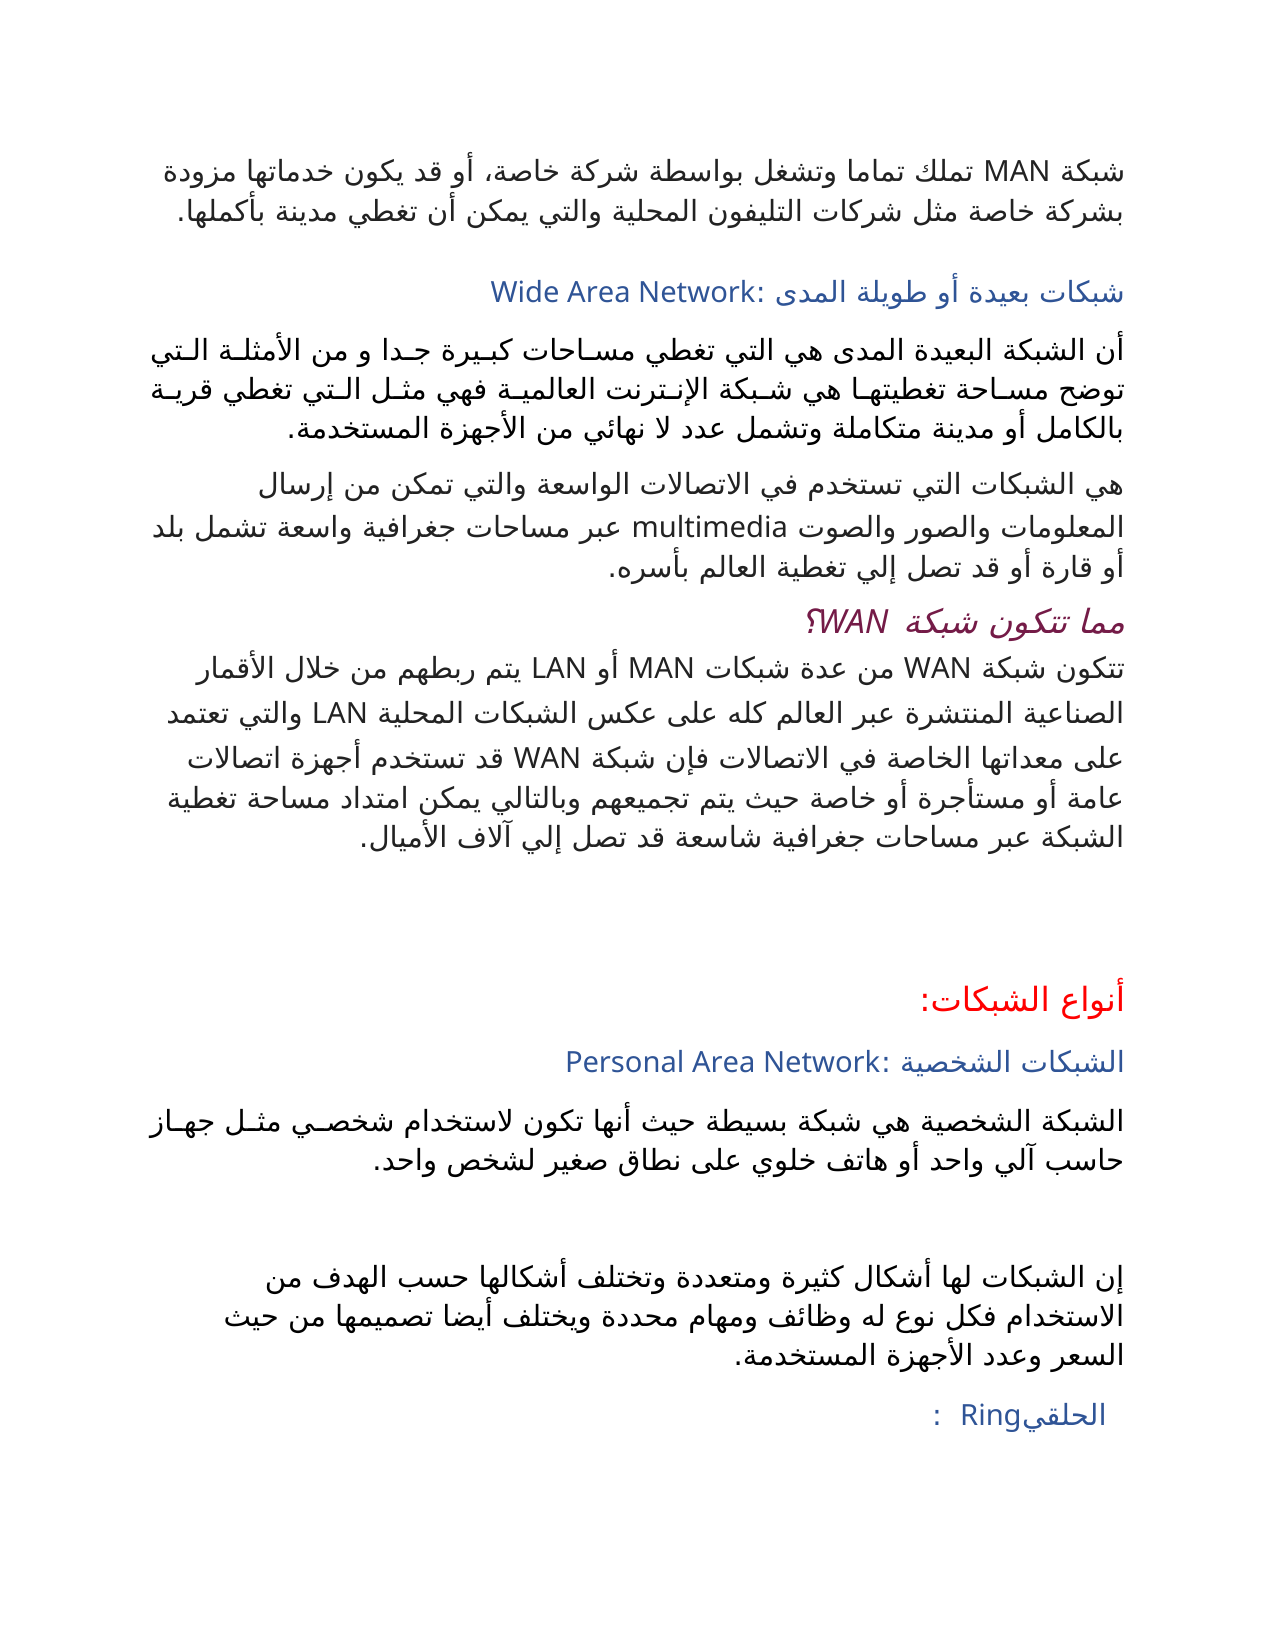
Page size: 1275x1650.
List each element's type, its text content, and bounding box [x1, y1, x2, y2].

text شبكات بعيدة أو طويلة المدى :Wide Area Network [150, 271, 1125, 311]
text الشبكة الشخصية هي شبكة بسيطة حيث أنها تكون لاستخدام شخصي مثل جهاز حاسب آلي واحد أو هاتف خلوي على نطاق صغير لشخص واحد. [150, 1104, 1125, 1177]
text الشبكات الشخصية :Personal Area Network [150, 1042, 1125, 1081]
subtitle مما تتكون شبكة WAN؟ تتكون شبكة WAN من عدة شبكات MAN أو LAN يتم ربطهم من خلال الأقمار الصناعية المنتشرة عبر العالم كله على عكس الشبكات المحلية LAN والتي تعتمد على معداتها الخاصة في الاتصالات فإن شبكة WAN قد تستخدم أجهزة اتصالات عامة أو مستأجرة أو خاصة حيث يتم تجميعهم وبالتالي يمكن امتداد مساحة تغطية الشبكة عبر مساحات جغرافية شاسعة قد تصل إلي آلاف الأميال. [150, 597, 1125, 855]
text أن الشبكة البعيدة المدى هي التي تغطي مساحات كبيرة جدا و من الأمثلة التي توضح مساحة تغطيتها هي شبكة الإنترنت العالمية فهي مثل التي تغطي قرية بالكامل أو مدينة متكاملة وتشمل عدد لا نهائي من الأجهزة المستخدمة. [150, 333, 1125, 445]
text إن الشبكات لها أشكال كثيرة ومتعددة وتختلف أشكالها حسب الهدف من الاستخدام فكل نوع له وظائف ومهام محددة ويختلف أيضا تصميمها من حيث السعر وعدد الأجهزة المستخدمة. [150, 1261, 1125, 1373]
text الحلقيRing : [150, 1394, 1125, 1434]
text أنواع الشبكات: [150, 980, 1125, 1019]
text هي الشبكات التي تستخدم في الاتصالات الواسعة والتي تمكن من إرسال المعلومات والصور والصوت multimedia عبر مساحات جغرافية واسعة تشمل بلد أو قارة أو قد تصل إلي تغطية العالم بأسره. [150, 467, 1125, 584]
text شبكة MAN تملك تماما وتشغل بواسطة شركة خاصة، أو قد يكون خدماتها مزودة بشركة خاصة مثل شركات التليفون المحلية والتي يمكن أن تغطي مدينة بأكملها. [150, 150, 1125, 229]
